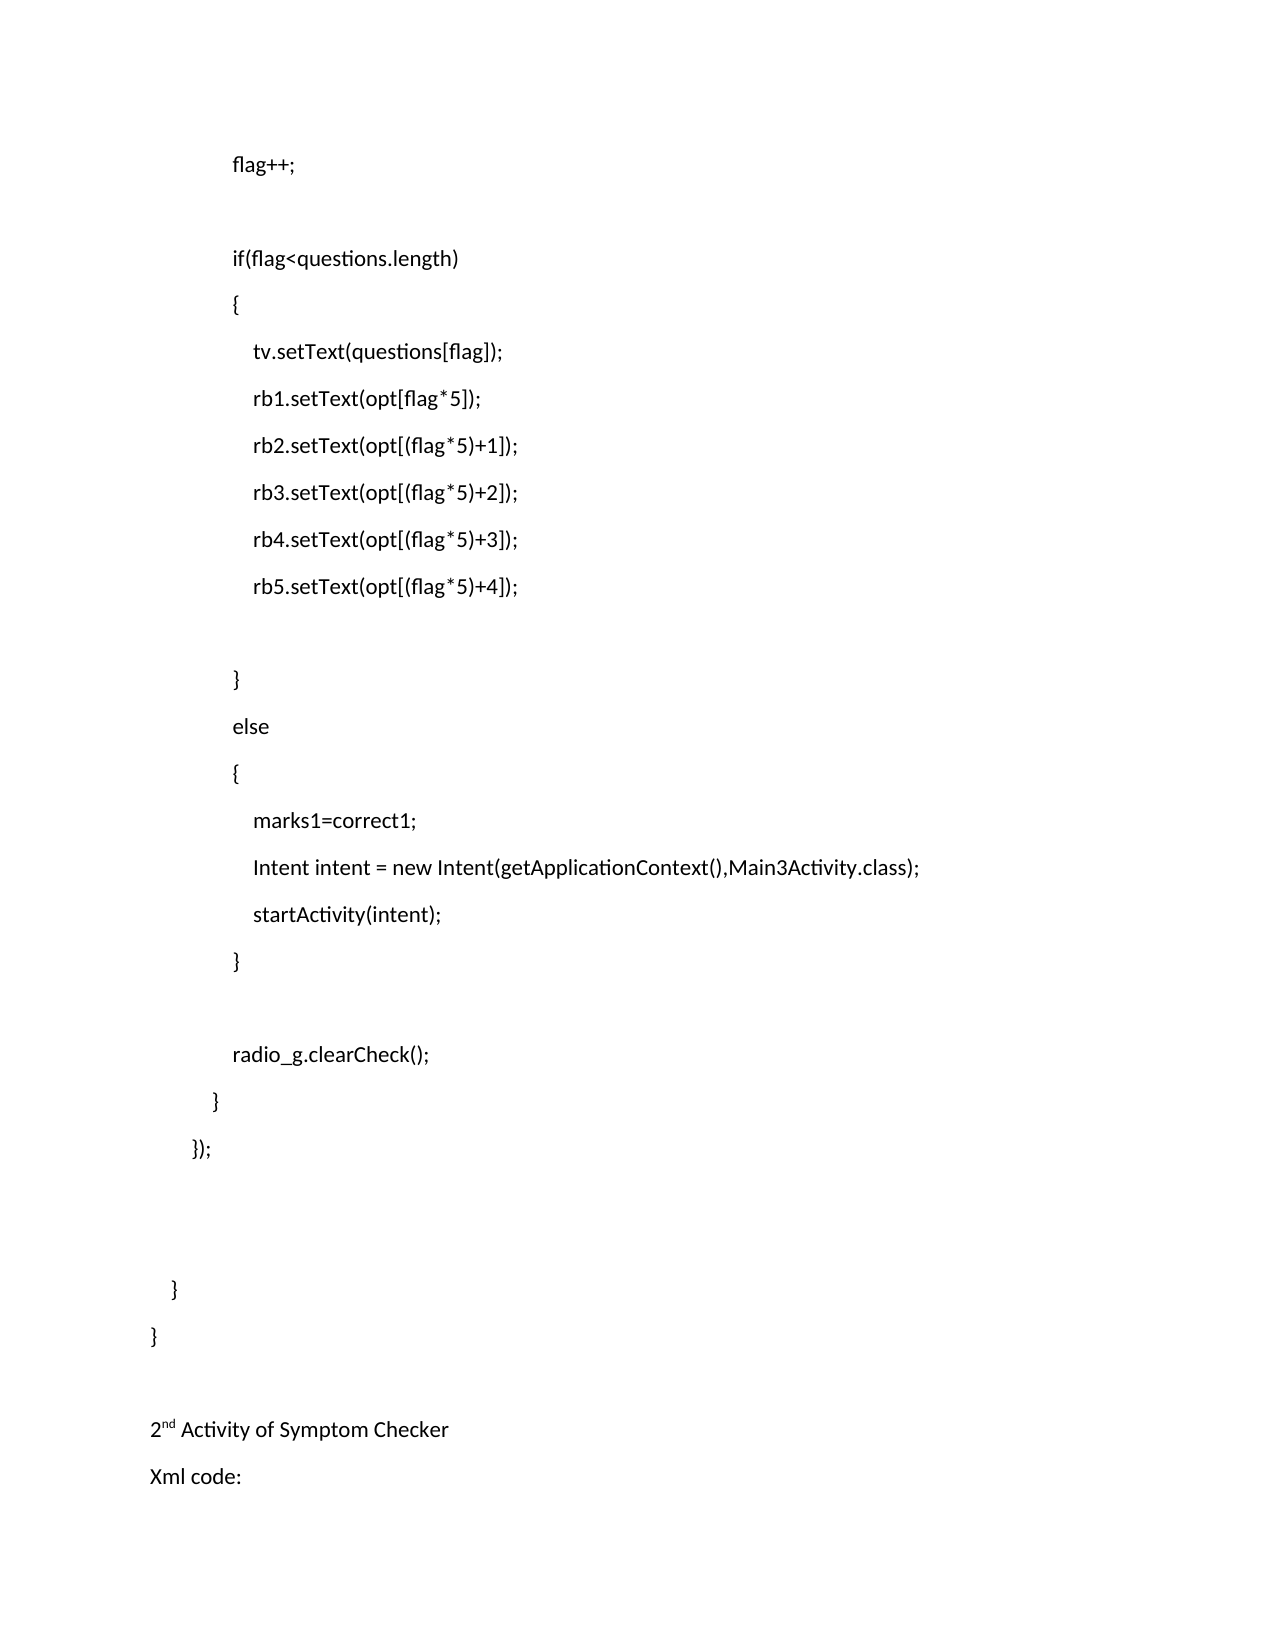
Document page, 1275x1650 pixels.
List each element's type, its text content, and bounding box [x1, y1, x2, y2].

text } [150, 1087, 1125, 1116]
text rb2.setText(opt[(flag*5)+1]); [150, 431, 1125, 459]
text flag++; [150, 150, 1125, 178]
text radio_g.clearCheck(); [150, 1041, 1125, 1069]
text if(flag<questions.length) [150, 244, 1125, 272]
text startActivity(intent); [150, 900, 1125, 928]
text rb4.setText(opt[(flag*5)+3]); [150, 525, 1125, 553]
text marks1=correct1; [150, 806, 1125, 834]
text } [150, 1275, 1125, 1303]
text { [150, 291, 1125, 319]
text 2nd Activity of Symptom Checker [150, 1416, 1125, 1444]
text { [150, 759, 1125, 787]
text }); [150, 1134, 1125, 1162]
text rb5.setText(opt[(flag*5)+4]); [150, 572, 1125, 600]
text Xml code: [150, 1462, 1125, 1491]
text } [150, 947, 1125, 975]
text Intent intent = new Intent(getApplicationContext(),Main3Activity.class); [150, 853, 1125, 881]
text rb3.setText(opt[(flag*5)+2]); [150, 478, 1125, 506]
text rb1.setText(opt[flag*5]); [150, 384, 1125, 412]
text else [150, 712, 1125, 741]
text tv.setText(questions[flag]); [150, 337, 1125, 366]
text } [150, 666, 1125, 694]
text } [150, 1322, 1125, 1350]
